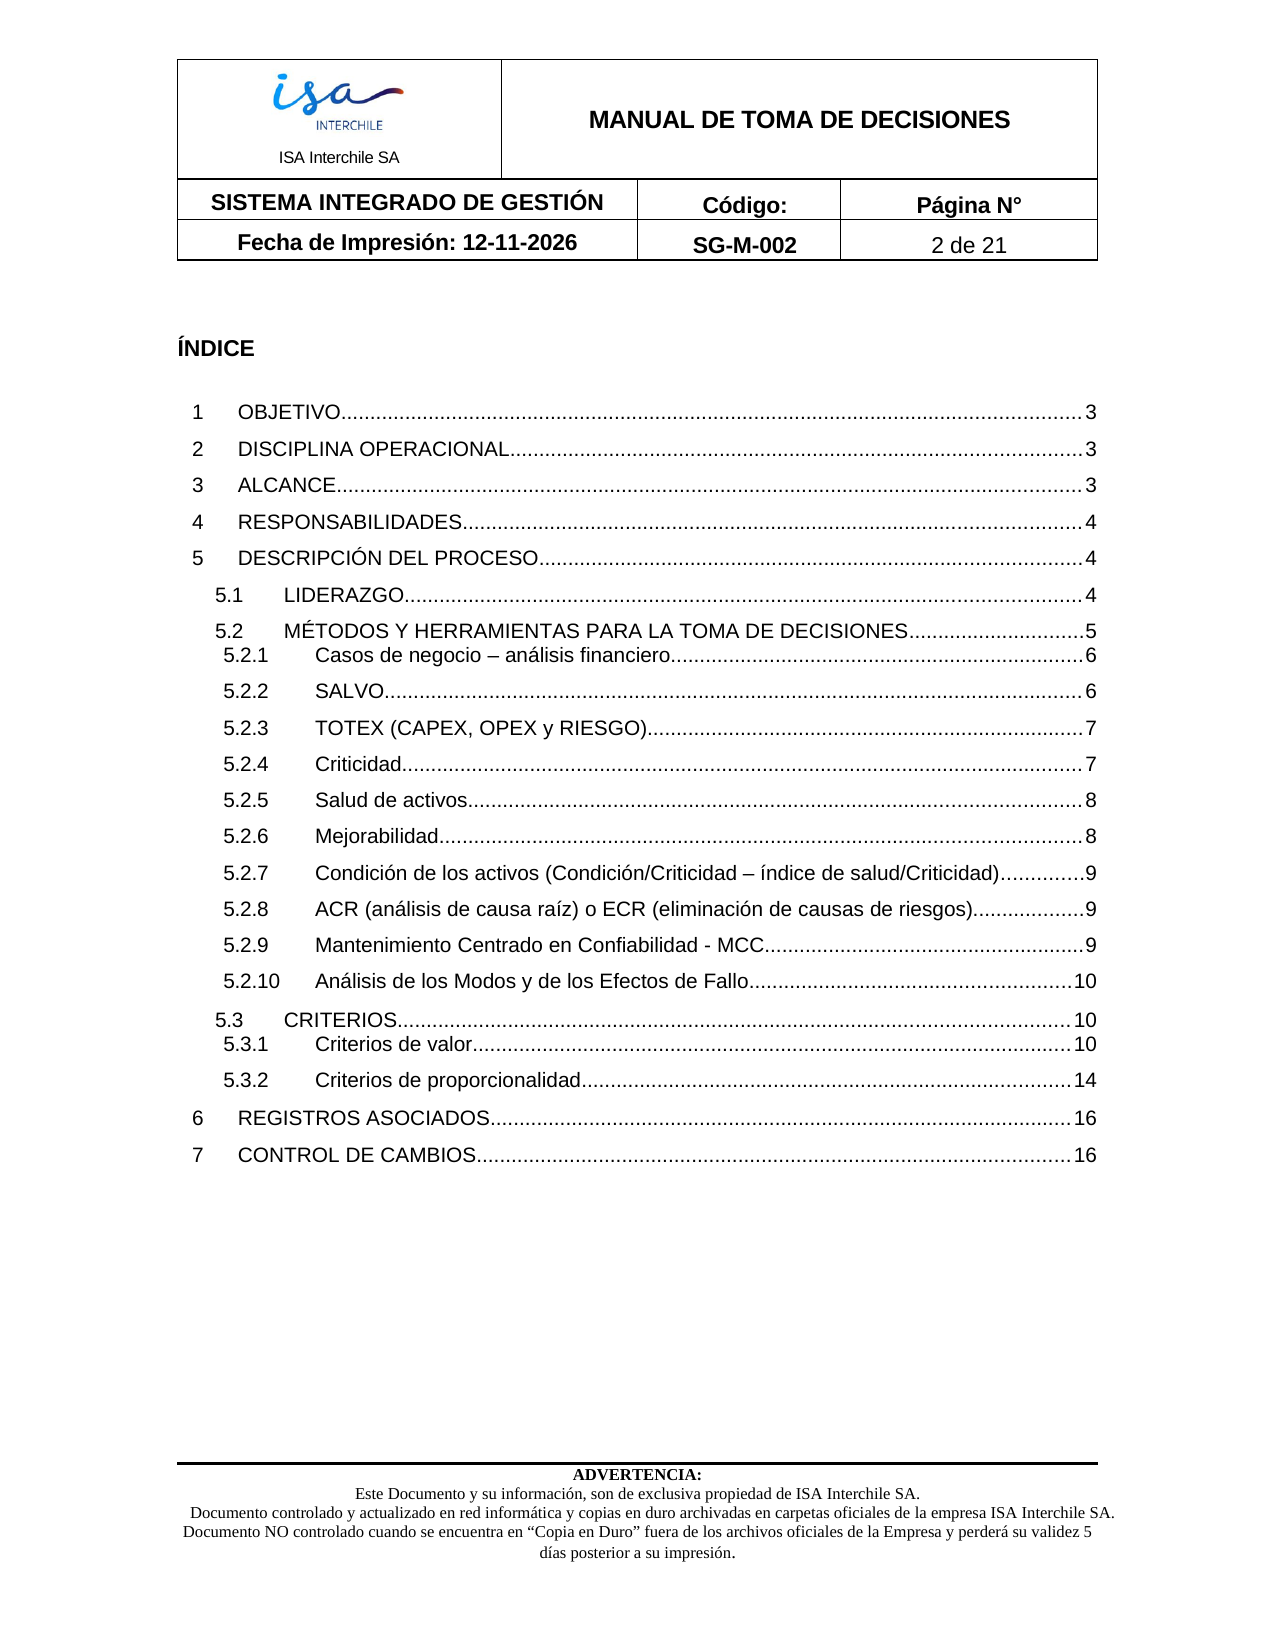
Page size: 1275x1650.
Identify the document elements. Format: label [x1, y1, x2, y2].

picture [264, 60, 415, 139]
